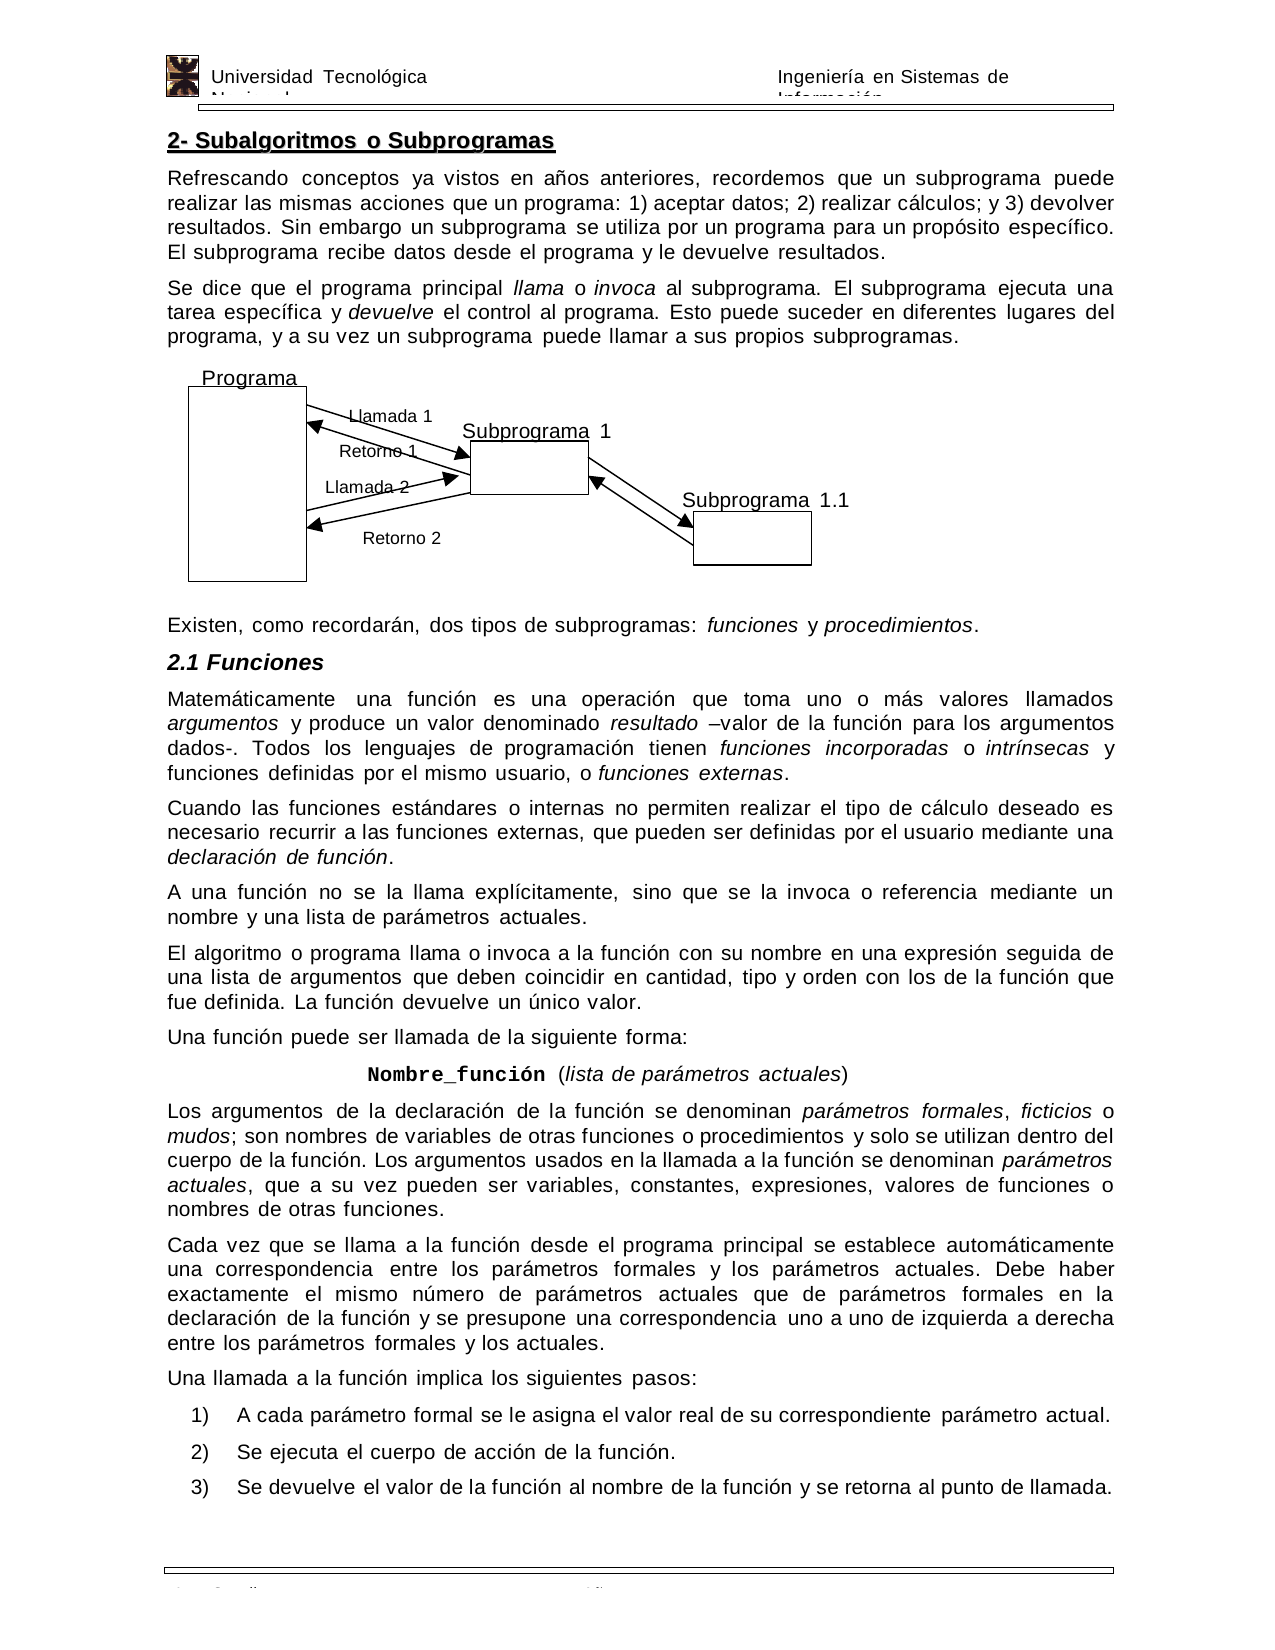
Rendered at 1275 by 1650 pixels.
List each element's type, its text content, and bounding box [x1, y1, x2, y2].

text Retorno 2 [152, 528, 441, 547]
text 2) Se ejecuta el cuerpo de acción de la función. [191, 1439, 1125, 1463]
text Se dice que el programa principal llama o invoca al subprograma. El subprograma ejecuta una tarea específica y devuelve el control al programa. Esto puede suceder en diferentes lugares del programa, y a su vez un subprograma puede llamar a sus propios subprogramas. [167, 276, 1114, 348]
text Retorno 1 [339, 441, 441, 461]
text Cuando las funciones estándares o internas no permiten realizar el tipo de cálculo deseado es necesario recurrir a las funciones externas, que pueden ser definidas por el usuario mediante una declaración de función. [167, 796, 1114, 869]
picture [167, 56, 198, 96]
text Programa [201, 366, 1125, 389]
text 3) Se devuelve el valor de la función al nombre de la función y se retorna al punto de llamada. [191, 1474, 1125, 1498]
picture [165, 1568, 1113, 1573]
text Matemáticamente una función es una operación que toma uno o más valores llamados argumentos y produce un valor denominado resultado –valor de la función para los argumentos dados-. Todos los lenguajes de programación tienen funciones incorporadas o intrínsecas y funciones definidas por el mismo usuario, o funciones externas. [167, 687, 1115, 784]
text Nombre_función (lista de parámetros actuales) [367, 1062, 1125, 1088]
text Subprograma 1.1 [682, 488, 1125, 512]
text El algoritmo o programa llama o invoca a la función con su nombre en una expresión seguida de una lista de argumentos que deben coincidir en cantidad, tipo y orden con los de la función que fue definida. La función devuelve un único valor. [167, 940, 1114, 1013]
text Cada vez que se llama a la función desde el programa principal se establece automáticamente una correspondencia entre los parámetros formales y los parámetros actuales. Debe haber exactamente el mismo número de parámetros actuales que de parámetros formales en la declaración de la función y se presupone una correspondencia uno a uno de izquierda a derecha entre los parámetros formales y los actuales. [167, 1232, 1115, 1355]
text 2.1 Funciones [167, 649, 329, 676]
text Llamada 2 [325, 476, 441, 497]
picture [199, 105, 1113, 110]
text Existen, como recordarán, dos tipos de subprogramas: funciones y procedimientos. [167, 613, 983, 637]
text Refrescando conceptos ya vistos en años anteriores, recordemos que un subprograma puede realizar las mismas acciones que un programa: 1) aceptar datos; 2) realizar cálculos; y 3) devolver resultados. Sin embargo un subprograma se utiliza por un programa para un propósito específico. El subprograma recibe datos desde el programa y le devuelve resultados. [167, 166, 1114, 263]
text Llamada 1 [152, 406, 432, 426]
text A una función no se la llama explícitamente, sino que se la invoca o referencia mediante un nombre y una lista de parámetros actuales. [167, 880, 1114, 929]
text Una llamada a la función implica los siguientes pasos: [167, 1366, 701, 1390]
text Una función puede ser llamada de la siguiente forma: [167, 1025, 693, 1049]
text Subprograma 1 [462, 418, 617, 442]
text 2- Subalgoritmos o Subprogramas [167, 128, 558, 153]
text Los argumentos de la declaración de la función se denominan parámetros formales, ficticios o mudos; son nombres de variables de otras funciones o procedimientos y solo se utilizan dentro del cuerpo de la función. Los argumentos usados en la llamada a la función se denominan parámetros actuales, que a su vez pueden ser variables, constantes, expresiones, valores de funciones o nombres de otras funciones. [167, 1099, 1114, 1221]
text 1) A cada parámetro formal se le asigna el valor real de su correspondiente parámetro actual. [191, 1403, 1125, 1427]
